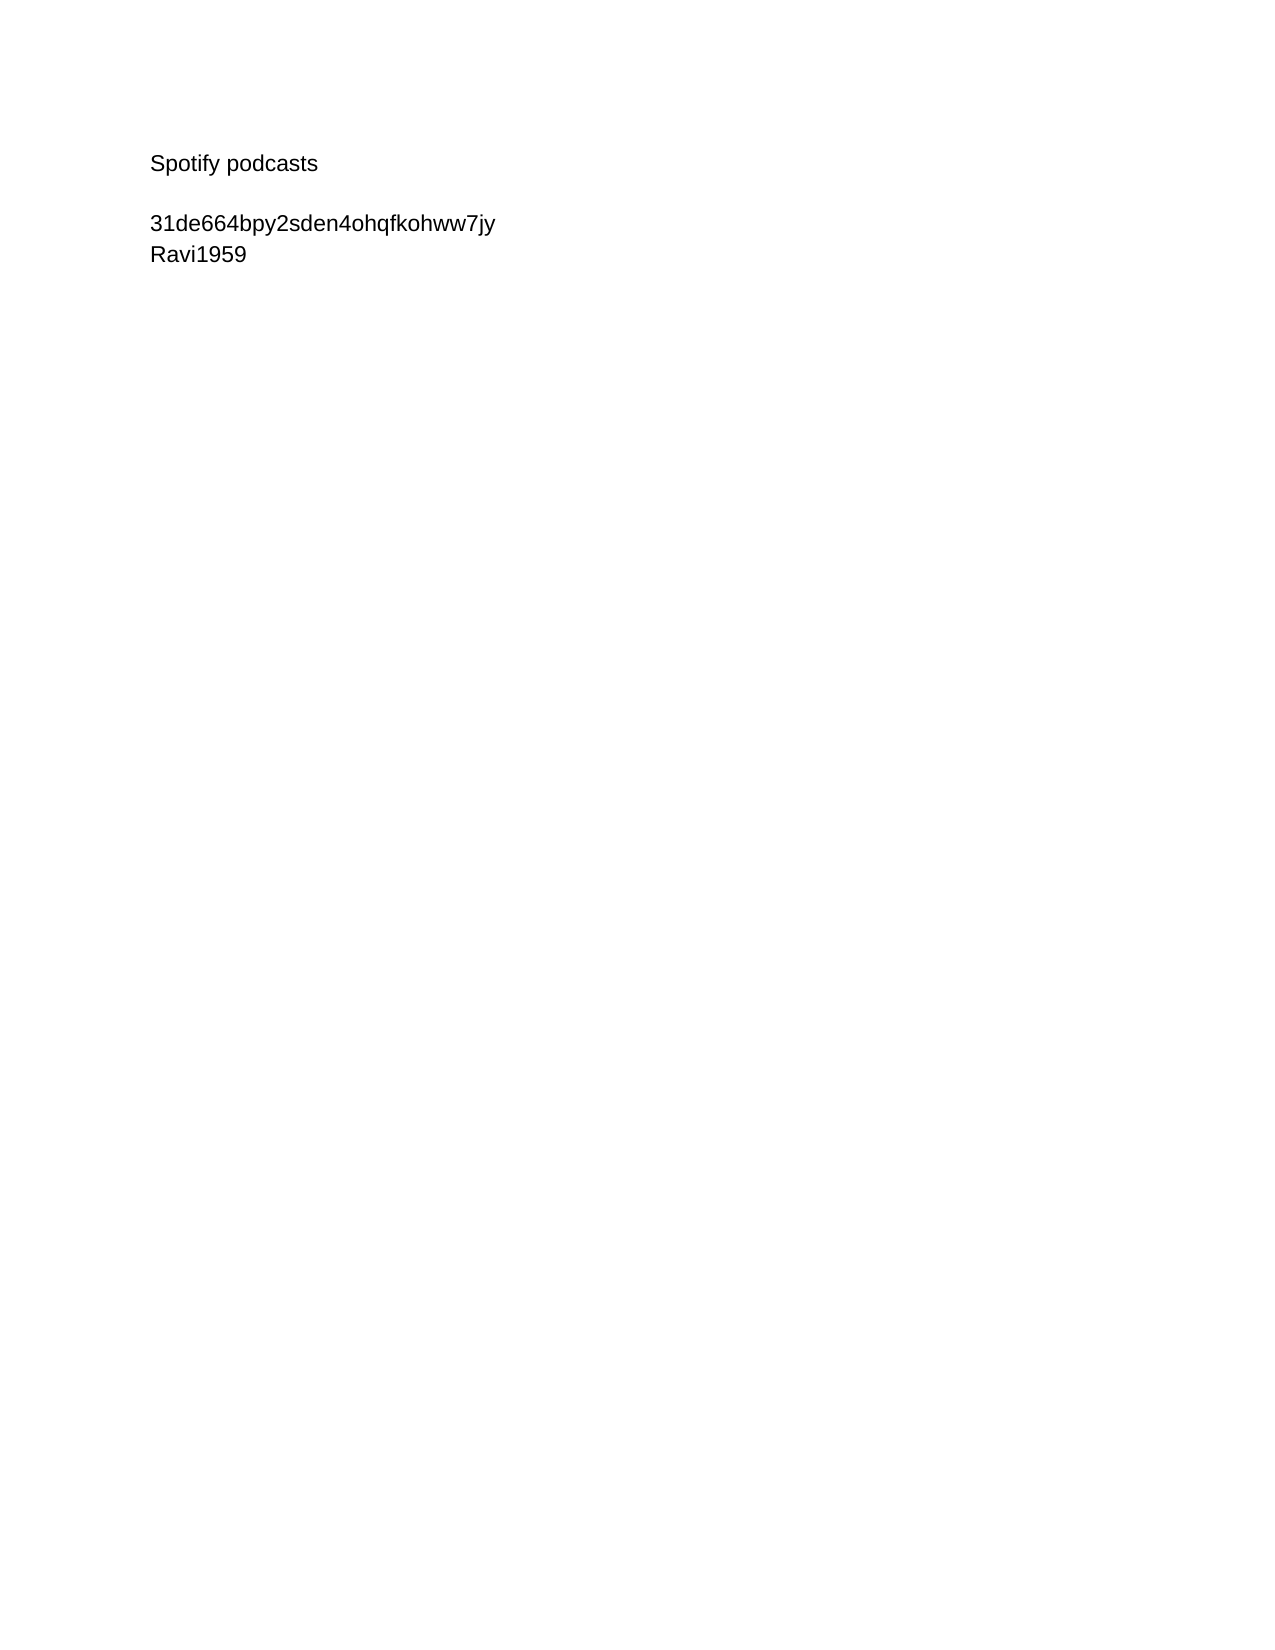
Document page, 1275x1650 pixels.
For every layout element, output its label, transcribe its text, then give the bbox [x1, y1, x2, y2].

text Ravi1959 [150, 241, 1125, 267]
text 31de664bpy2sden4ohqfkohww7jy [150, 210, 1125, 237]
text Spotify podcasts [150, 150, 1125, 176]
